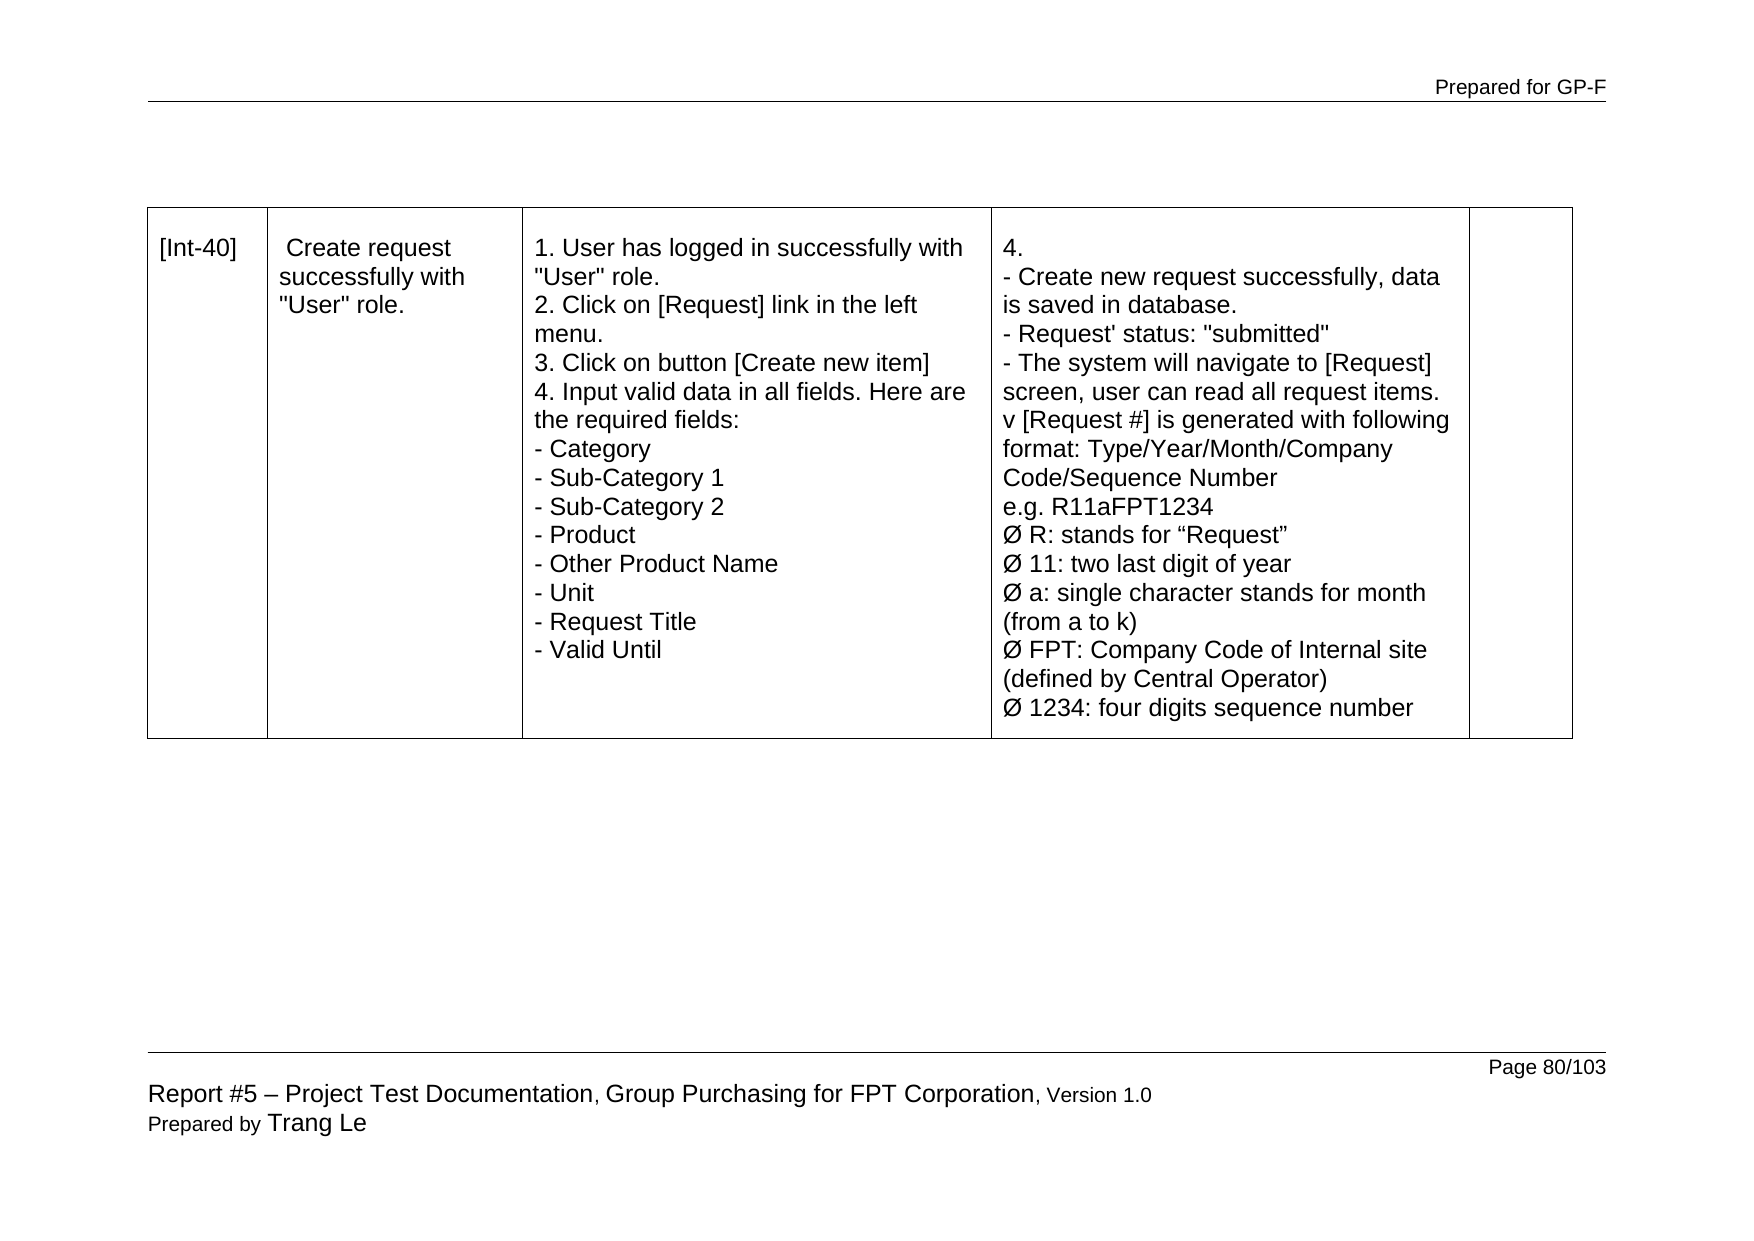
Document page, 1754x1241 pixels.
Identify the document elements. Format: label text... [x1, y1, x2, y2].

table_cell Create request successfully with "User" role. [268, 208, 522, 738]
table_cell 4. - Create new request successfully, data is saved in database. - Request' status: "submitted" - The system will navigate to [Request] screen, user can read all request items. v [Request #] is generated with following format: Type/Year/Month/Company Code/Sequence Number e.g. R11aFPT1234 Ø R: stands for “Request” Ø 11: two last digit of year Ø a: single character stands for month (from a to k) Ø FPT: Company Code of Internal site (defined by Central Operator) Ø 1234: four digits sequence number [992, 208, 1469, 738]
table_cell [Int-40] [148, 208, 267, 738]
table_cell 1. User has logged in successfully with "User" role. 2. Click on [Request] link in the left menu. 3. Click on button [Create new item] 4. Input valid data in all fields. Here are the required fields: - Category - Sub-Category 1 - Sub-Category 2 - Product - Other Product Name - Unit - Request Title - Valid Until [523, 208, 991, 738]
table_cell [1470, 208, 1572, 738]
